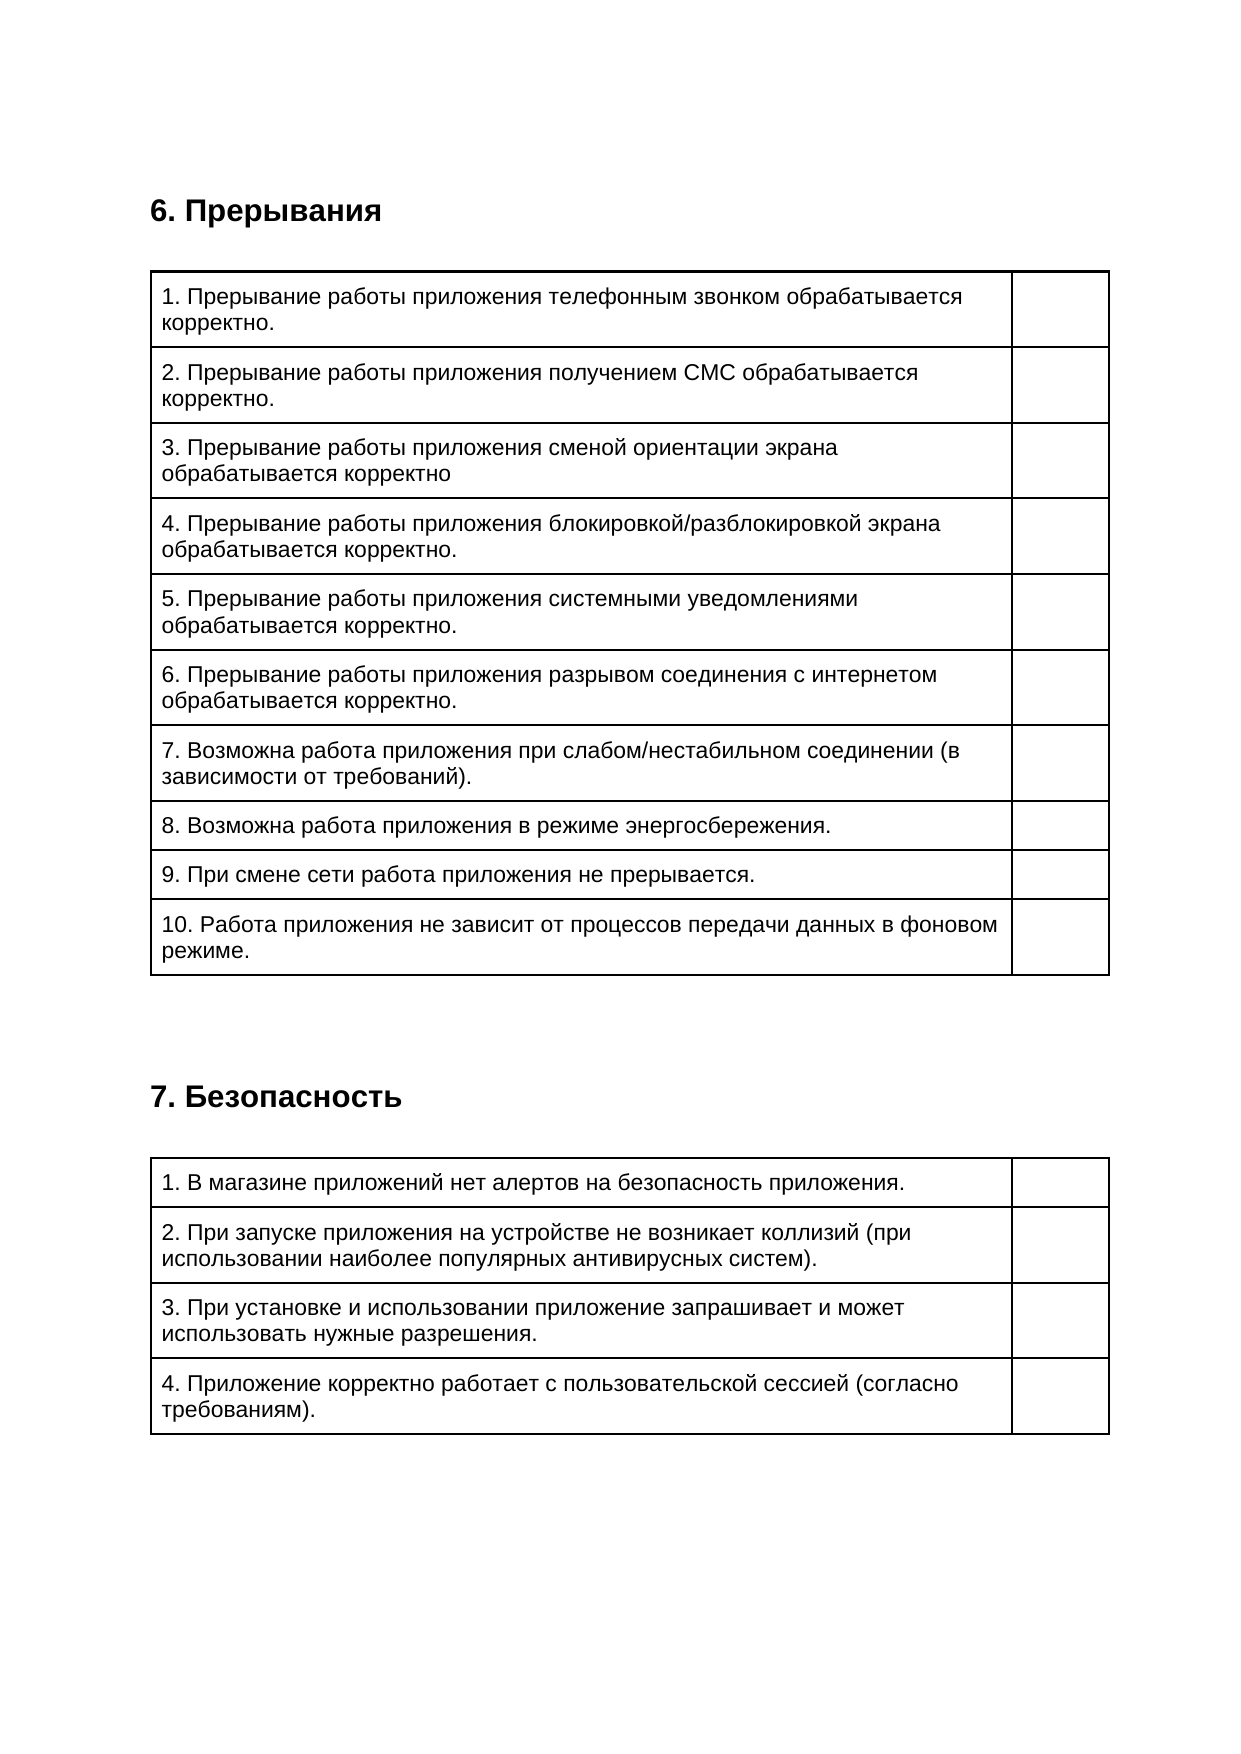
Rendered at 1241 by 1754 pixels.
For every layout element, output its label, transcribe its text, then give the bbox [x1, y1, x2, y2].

table_cell [1013, 1208, 1108, 1282]
table_cell 5. Прерывание работы приложения системными уведомлениями обрабатывается корректно. [152, 575, 1011, 648]
table_header [1013, 273, 1108, 346]
table_cell 4. Прерывание работы приложения блокировкой/разблокировкой экрана обрабатывается корректно. [152, 499, 1011, 573]
table_cell [1013, 851, 1108, 898]
subtitle 7. Безопасность [150, 1078, 1090, 1114]
table_cell [1013, 1284, 1108, 1357]
table_header 1. Прерывание работы приложения телефонным звонком обрабатывается корректно. [152, 273, 1011, 346]
table_cell [1013, 651, 1108, 724]
table_cell 3. При установке и использовании приложение запрашивает и может использовать нужные разрешения. [152, 1284, 1011, 1357]
table_cell 6. Прерывание работы приложения разрывом соединения с интернетом обрабатывается корректно. [152, 651, 1011, 724]
table_cell 8. Возможна работа приложения в режиме энергосбережения. [152, 802, 1011, 849]
table_cell 10. Работа приложения не зависит от процессов передачи данных в фоновом режиме. [152, 900, 1011, 974]
table_cell [1013, 575, 1108, 648]
table_header 1. В магазине приложений нет алертов на безопасность приложения. [152, 1159, 1011, 1206]
table_cell 4. Приложение корректно работает с пользовательской сессией (согласно требованиям). [152, 1359, 1011, 1433]
table_cell 3. Прерывание работы приложения сменой ориентации экрана обрабатывается корректно [152, 424, 1011, 497]
table_cell [1013, 499, 1108, 573]
subtitle 6. Прерывания [150, 192, 1090, 228]
table_cell 2. Прерывание работы приложения получением СМС обрабатывается корректно. [152, 348, 1011, 422]
table_cell [1013, 424, 1108, 497]
table_cell [1013, 726, 1108, 800]
table_cell [1013, 900, 1108, 974]
table_cell [1013, 1359, 1108, 1433]
table_cell [1013, 348, 1108, 422]
table_cell 7. Возможна работа приложения при слабом/нестабильном соединении (в зависимости от требований). [152, 726, 1011, 800]
table_cell [1013, 802, 1108, 849]
table_cell 9. При смене сети работа приложения не прерывается. [152, 851, 1011, 898]
table_header [1013, 1159, 1108, 1206]
table_cell 2. При запуске приложения на устройстве не возникает коллизий (при использовании наиболее популярных антивирусных систем). [152, 1208, 1011, 1282]
